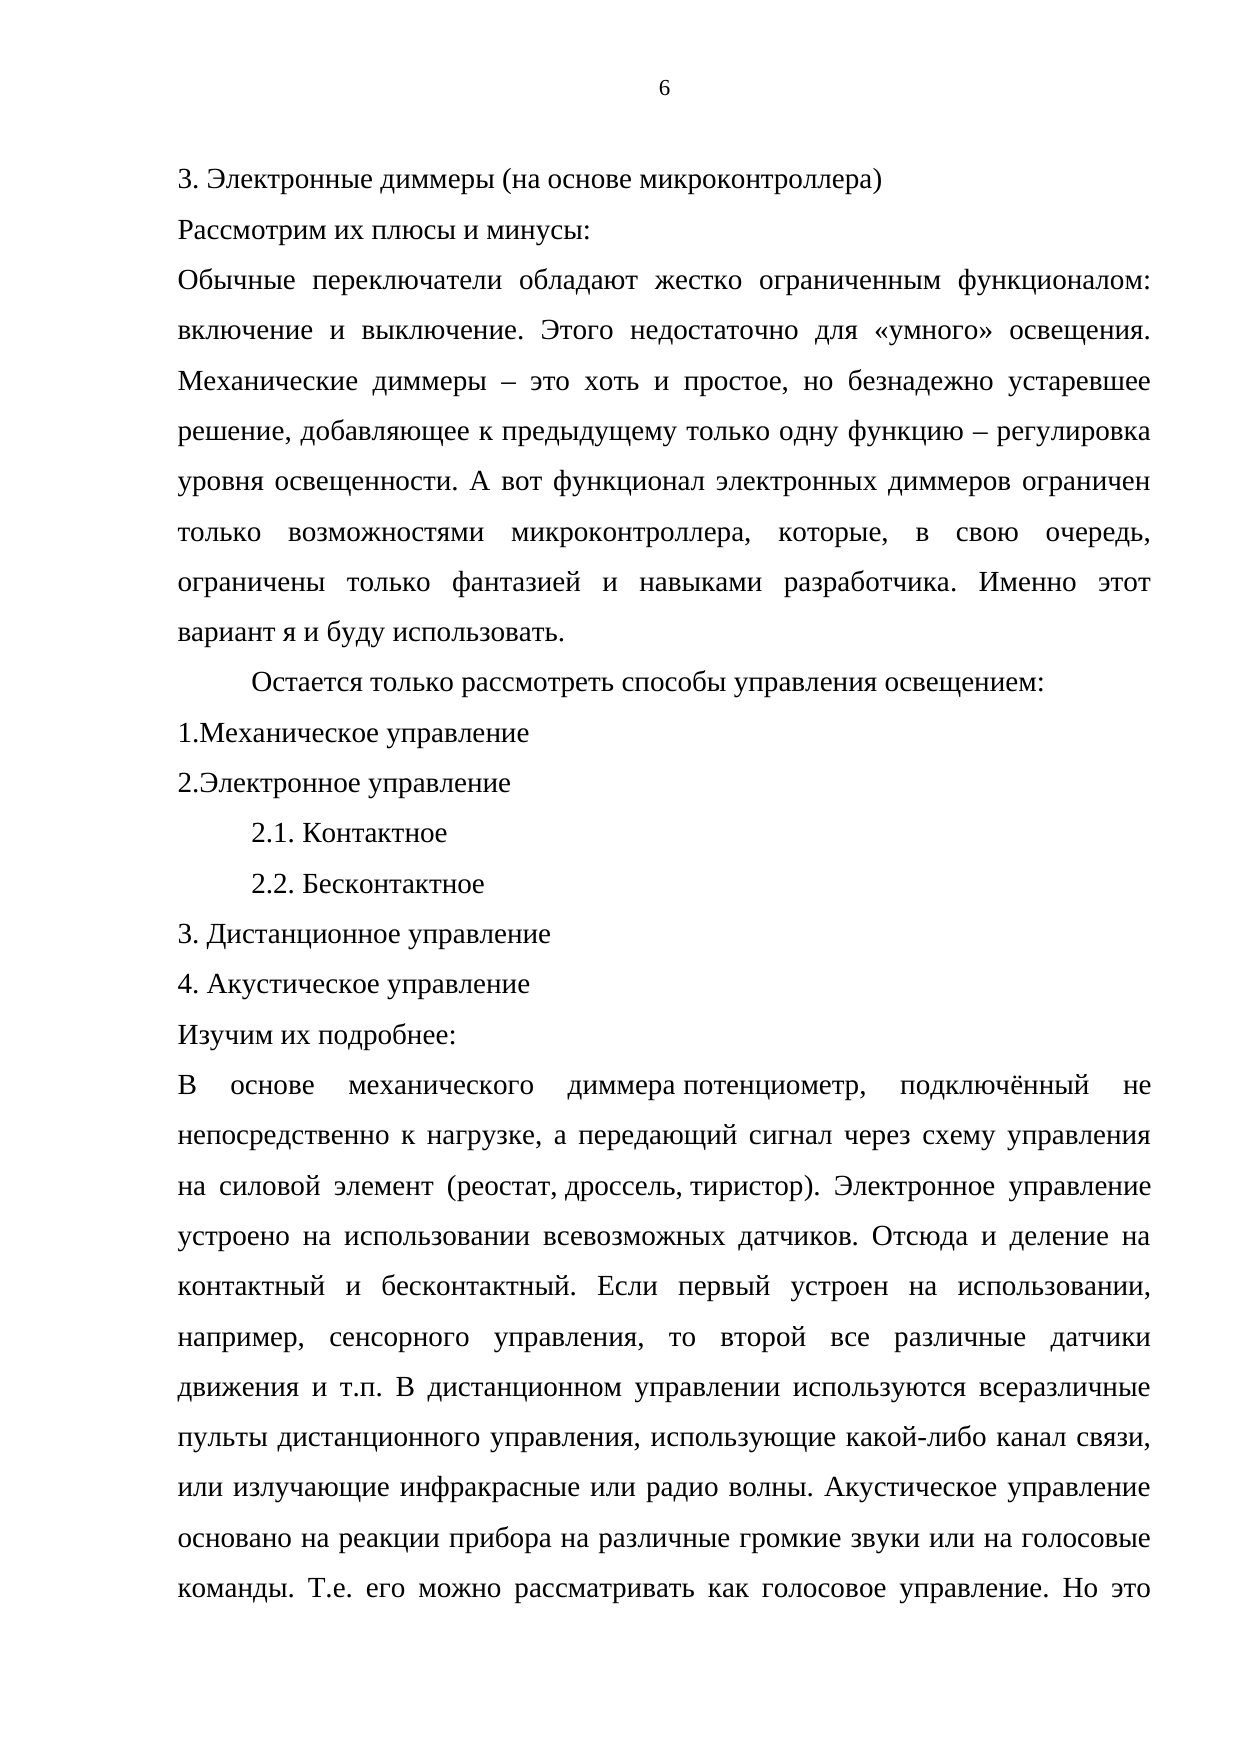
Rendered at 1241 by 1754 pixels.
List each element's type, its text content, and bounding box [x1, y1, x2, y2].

text 2.1. Контактное [177, 816, 1152, 849]
text Изучим их подробнее: [177, 1017, 1152, 1050]
text 1.Механическое управление [177, 715, 1152, 748]
text Рассмотрим их плюсы и минусы: [177, 212, 1152, 245]
text 2.Электронное управление [177, 765, 1152, 799]
text Обычные переключатели обладают жестко ограниченным функционалом: включение и выключение. Этого недостаточно для «умного» освещения. Механические диммеры – это хоть и простое, но безнадежно устаревшее решение, добавляющее к предыдущему только одну функцию – регулировка уровня освещенности. А вот функционал электронных диммеров ограничен только возможностями микроконтроллера, которые, в свою очередь, ограничены только фантазией и навыками разработчика. Именно этот вариант я и буду использовать. [177, 262, 1152, 648]
text 3. Дистанционное управление [177, 916, 1152, 950]
text Остается только рассмотреть способы управления освещением: [177, 664, 1152, 698]
text 2.2. Бесконтактное [177, 866, 1152, 899]
text 3. Электронные диммеры (на основе микроконтроллера) [177, 161, 1152, 195]
text 4. Акустическое управление [177, 966, 1152, 1000]
